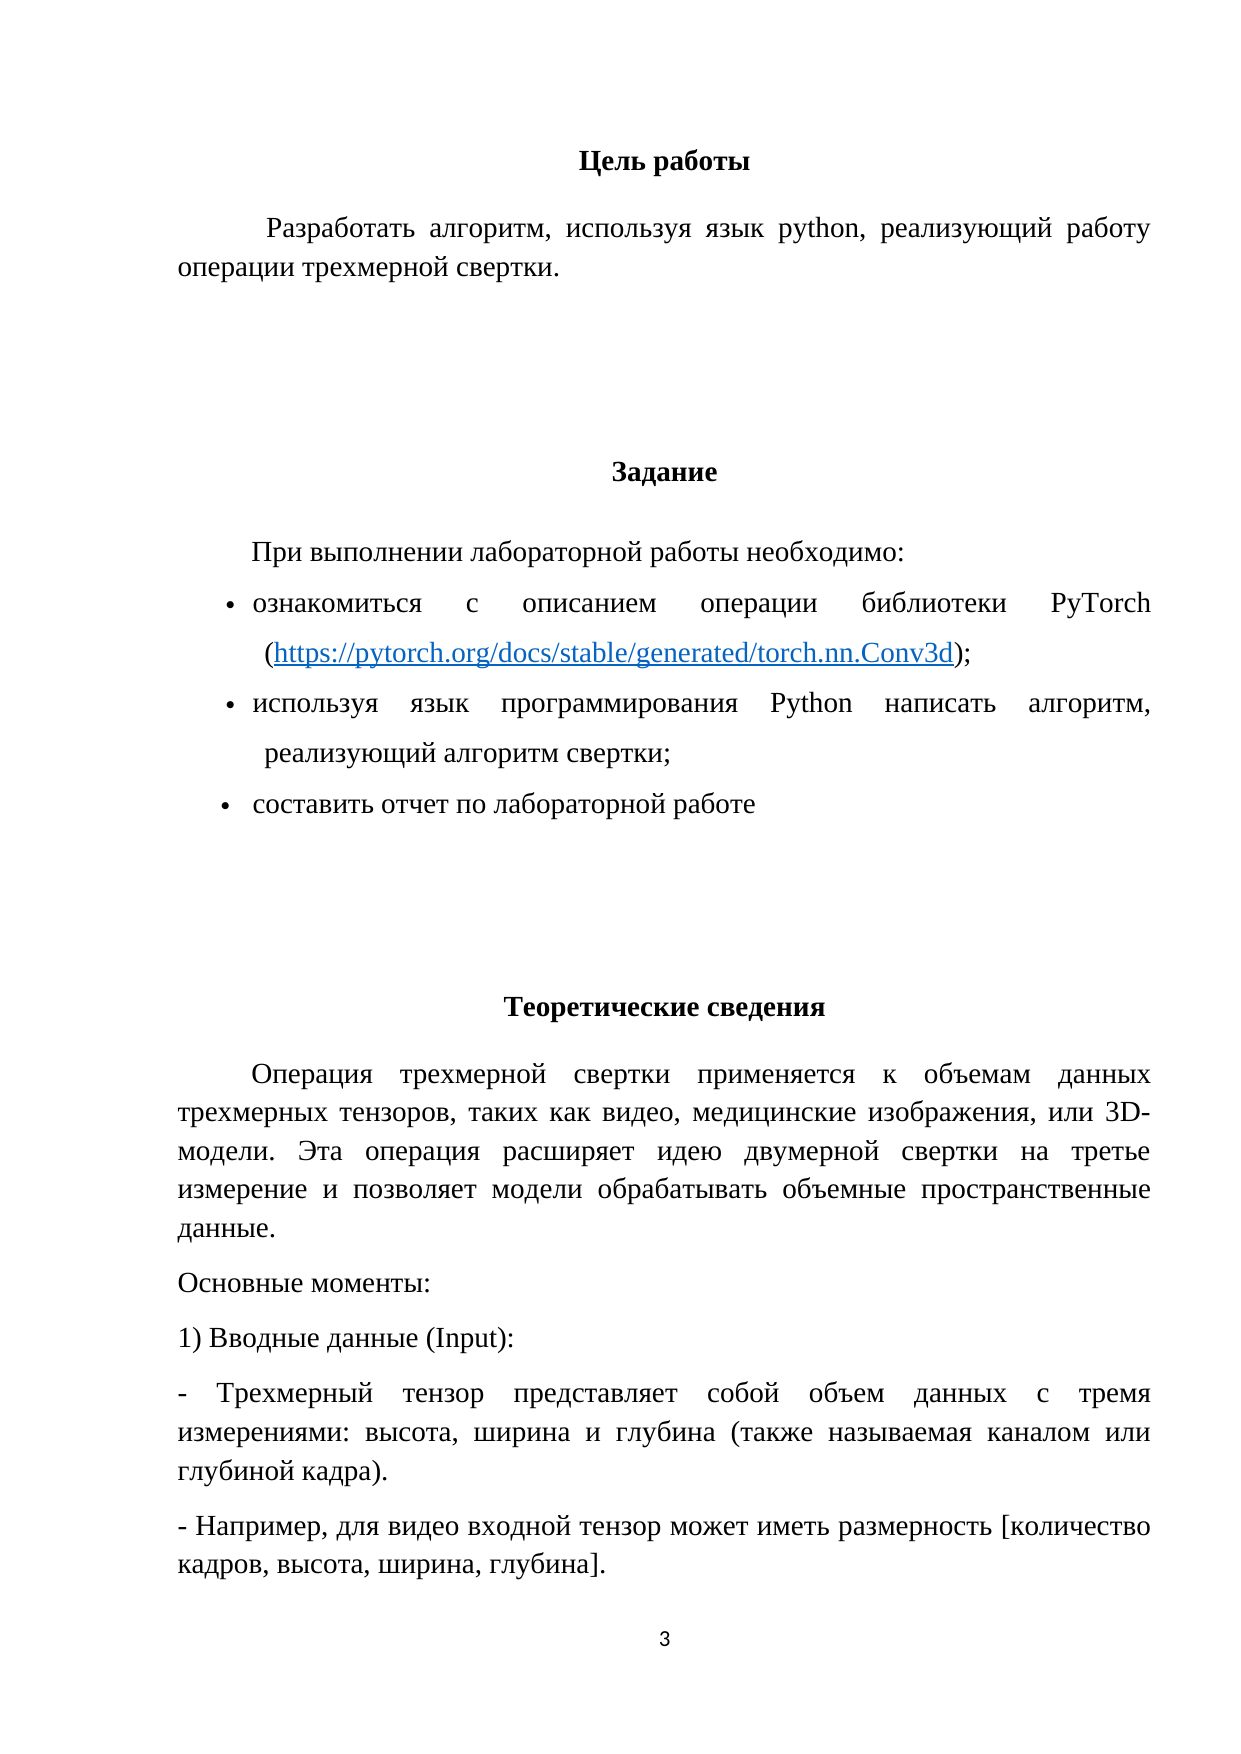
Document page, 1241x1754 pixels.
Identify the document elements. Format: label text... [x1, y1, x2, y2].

list используя язык программирования Python написать алгоритм, реализующий алгоритм свертки; [227, 685, 1152, 769]
text Разработать алгоритм, используя язык python, реализующий работу операции трехмерной свертки. [177, 210, 1152, 282]
text - Трехмерный тензор представляет собой объем данных с тремя измерениями: высота, ширина и глубина (также называемая каналом или глубиной кадра). [177, 1376, 1152, 1486]
list составить отчет по лабораторной работе [222, 786, 1152, 819]
text При выполнении лабораторной работы необходимо: [177, 534, 1152, 567]
text - Например, для видео входной тензор может иметь размерность [количество кадров, высота, ширина, глубина]. [177, 1508, 1152, 1580]
text 1) Вводные данные (Input): [177, 1320, 1152, 1354]
subtitle Задание [177, 454, 1152, 488]
list ознакомиться с описанием операции библиотеки PyTorch (https://pytorch.org/docs/stable/generated/torch.nn.Conv3d); [227, 585, 1152, 668]
subtitle Теоретические сведения [177, 989, 1152, 1022]
text Операция трехмерной свертки применяется к объемам данных трехмерных тензоров, таких как видео, медицинские изображения, или 3D-модели. Эта операция расширяет идею двумерной свертки на третье измерение и позволяет модели обрабатывать объемные пространственные данные. [177, 1056, 1152, 1243]
text Основные моменты: [177, 1265, 1152, 1299]
subtitle Цель работы [177, 143, 1152, 177]
